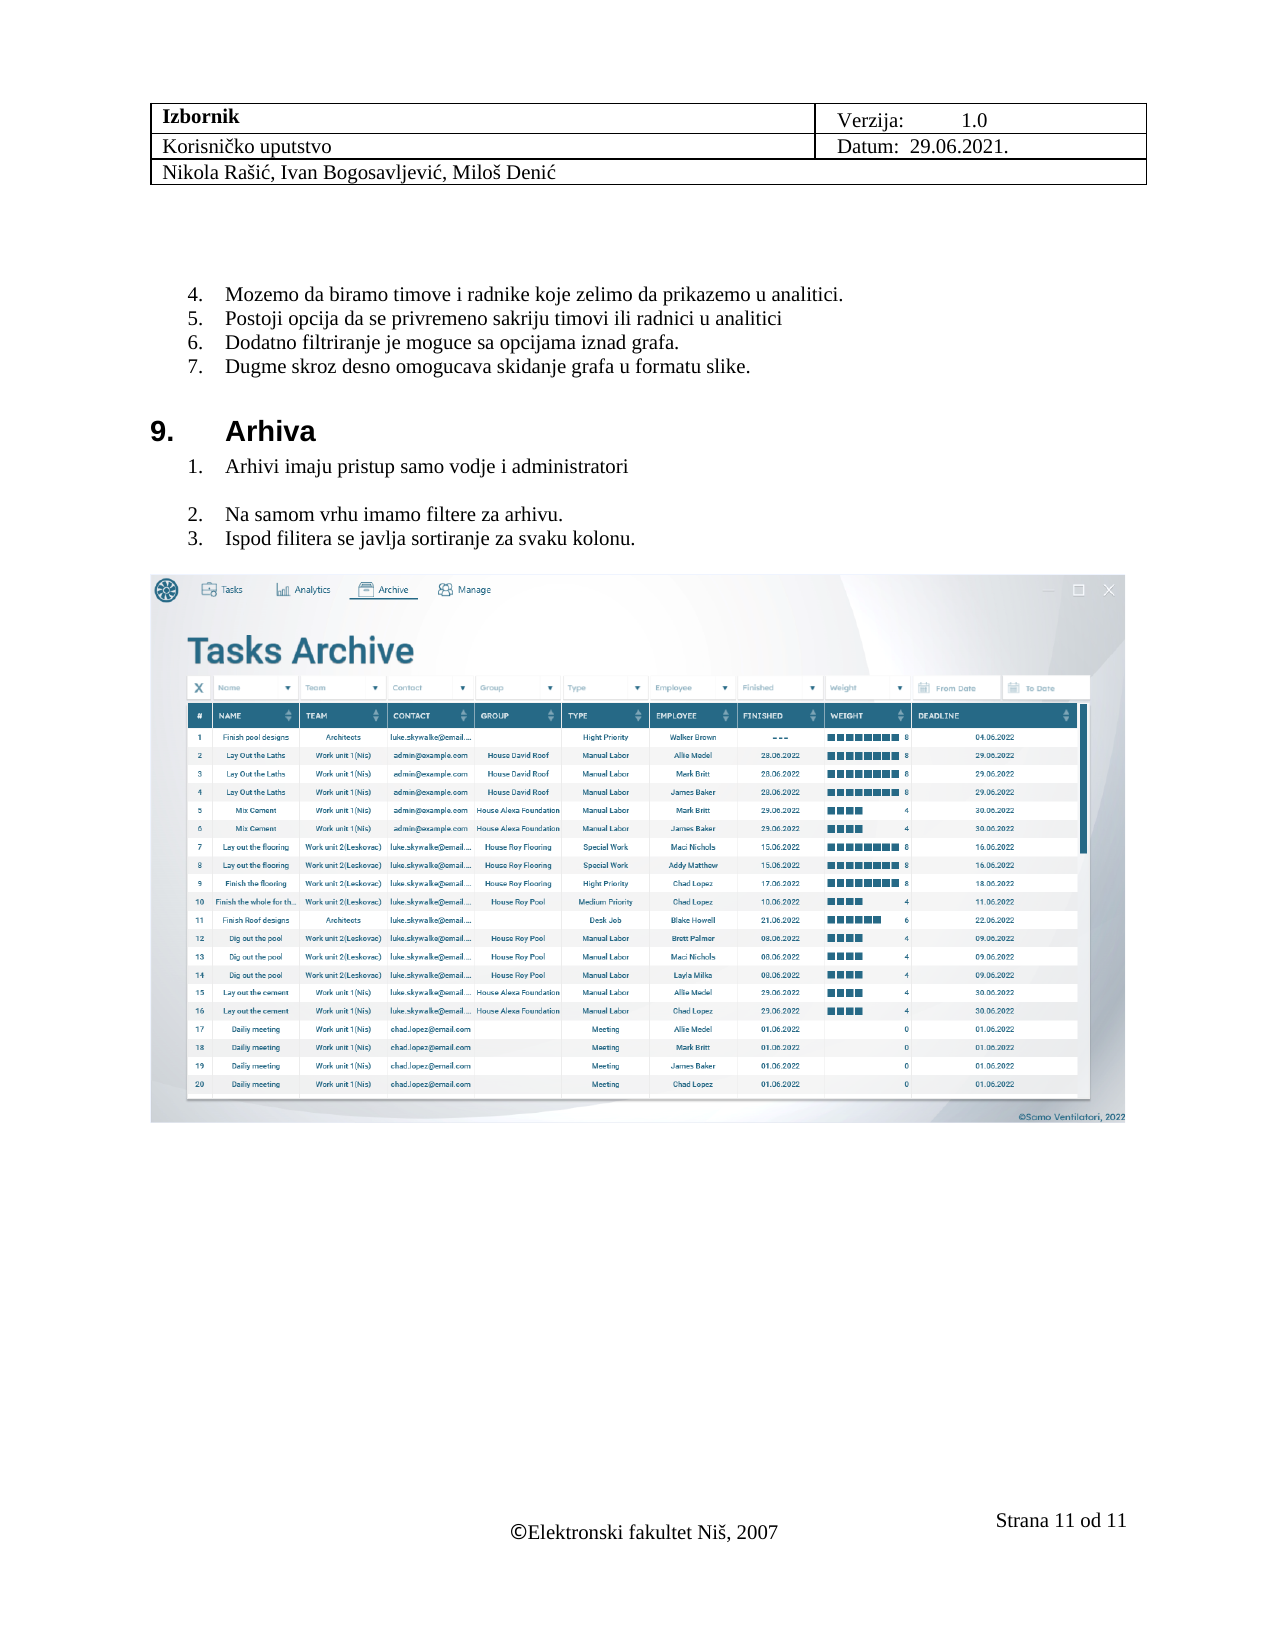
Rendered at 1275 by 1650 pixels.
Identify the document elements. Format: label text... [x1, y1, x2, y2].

picture [150, 574, 1125, 1123]
list Mozemo da biramo timove i radnike koje zelimo da prikazemo u analitici. [187, 281, 1125, 306]
list Dugme skroz desno omogucava skidanje grafa u formatu slike. [187, 354, 1125, 378]
list Na samom vrhu imamo filtere za arhivu. [187, 502, 1125, 526]
list Ispod filitera se javlja sortiranje za svaku kolonu. [187, 526, 1125, 550]
subtitle Arhiva [150, 414, 1125, 448]
list Arhivi imaju pristup samo vodje i administratori [187, 454, 1125, 478]
list Dodatno filtriranje je moguce sa opcijama iznad grafa. [187, 329, 1125, 354]
list Postoji opcija da se privremeno sakriju timovi ili radnici u analitici [187, 306, 1125, 329]
